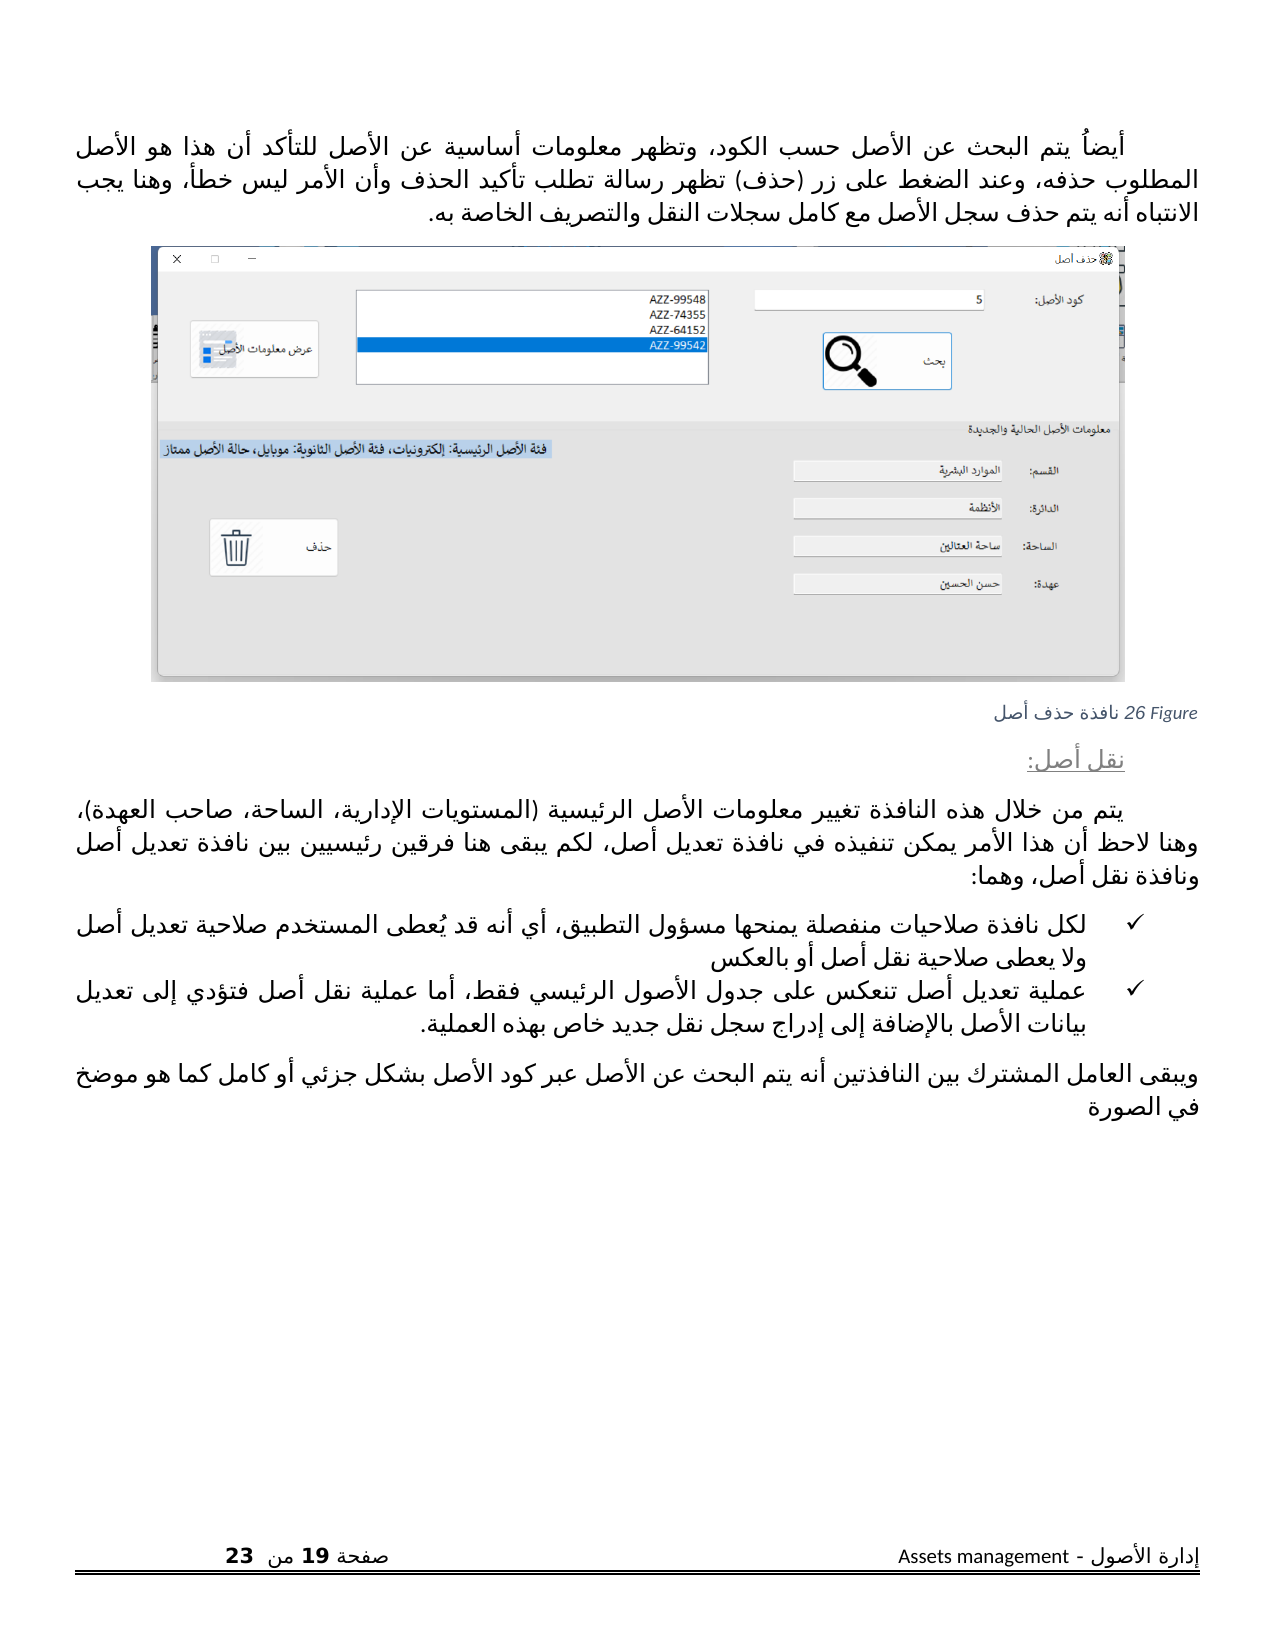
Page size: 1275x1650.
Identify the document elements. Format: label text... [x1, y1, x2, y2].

subtitle نقل أصل: [75, 745, 1200, 775]
text يتم من خلال هذه النافذة تغيير معلومات الأصل الرئيسية (المستويات الإدارية، الساحة، صاحب العهدة)، وهنا لاحظ أن هذا الأمر يمكن تنفيذه في نافذة تعديل أصل، لكم يبقى هنا فرقين رئيسيين بين نافذة تعديل أصل ونافذة نقل أصل، وهما: [75, 794, 1200, 891]
text Figure 26 نافذة حذف أصل [75, 701, 1200, 724]
picture [151, 246, 1125, 682]
text أيضاُ يتم البحث عن الأصل حسب الكود، وتظهر معلومات أساسية عن الأصل للتأكد أن هذا هو الأصل المطلوب حذفه، وعند الضغط على زر (حذف) تظهر رسالة تطلب تأكيد الحذف وأن الأمر ليس خطأ، وهنا يجب الانتباه أنه يتم حذف سجل الأصل مع كامل سجلات النقل والتصريف الخاصة به. [75, 131, 1200, 227]
list لكل نافذة صلاحيات منفصلة يمنحها مسؤول التطبيق، أي أنه قد يُعطى المستخدم صلاحية تعديل أصل ولا يعطى صلاحية نقل أصل أو بالعكس [75, 910, 1125, 973]
text ويبقى العامل المشترك بين النافذتين أنه يتم البحث عن الأصل عبر كود الأصل بشكل جزئي أو كامل كما هو موضخ في الصورة [75, 1058, 1200, 1121]
list عملية تعديل أصل تنعكس على جدول الأصول الرئيسي فقط، أما عملية نقل أصل فتؤدي إلى تعديل بيانات الأصل بالإضافة إلى إدراج سجل نقل جديد خاص بهذه العملية. [75, 976, 1125, 1039]
